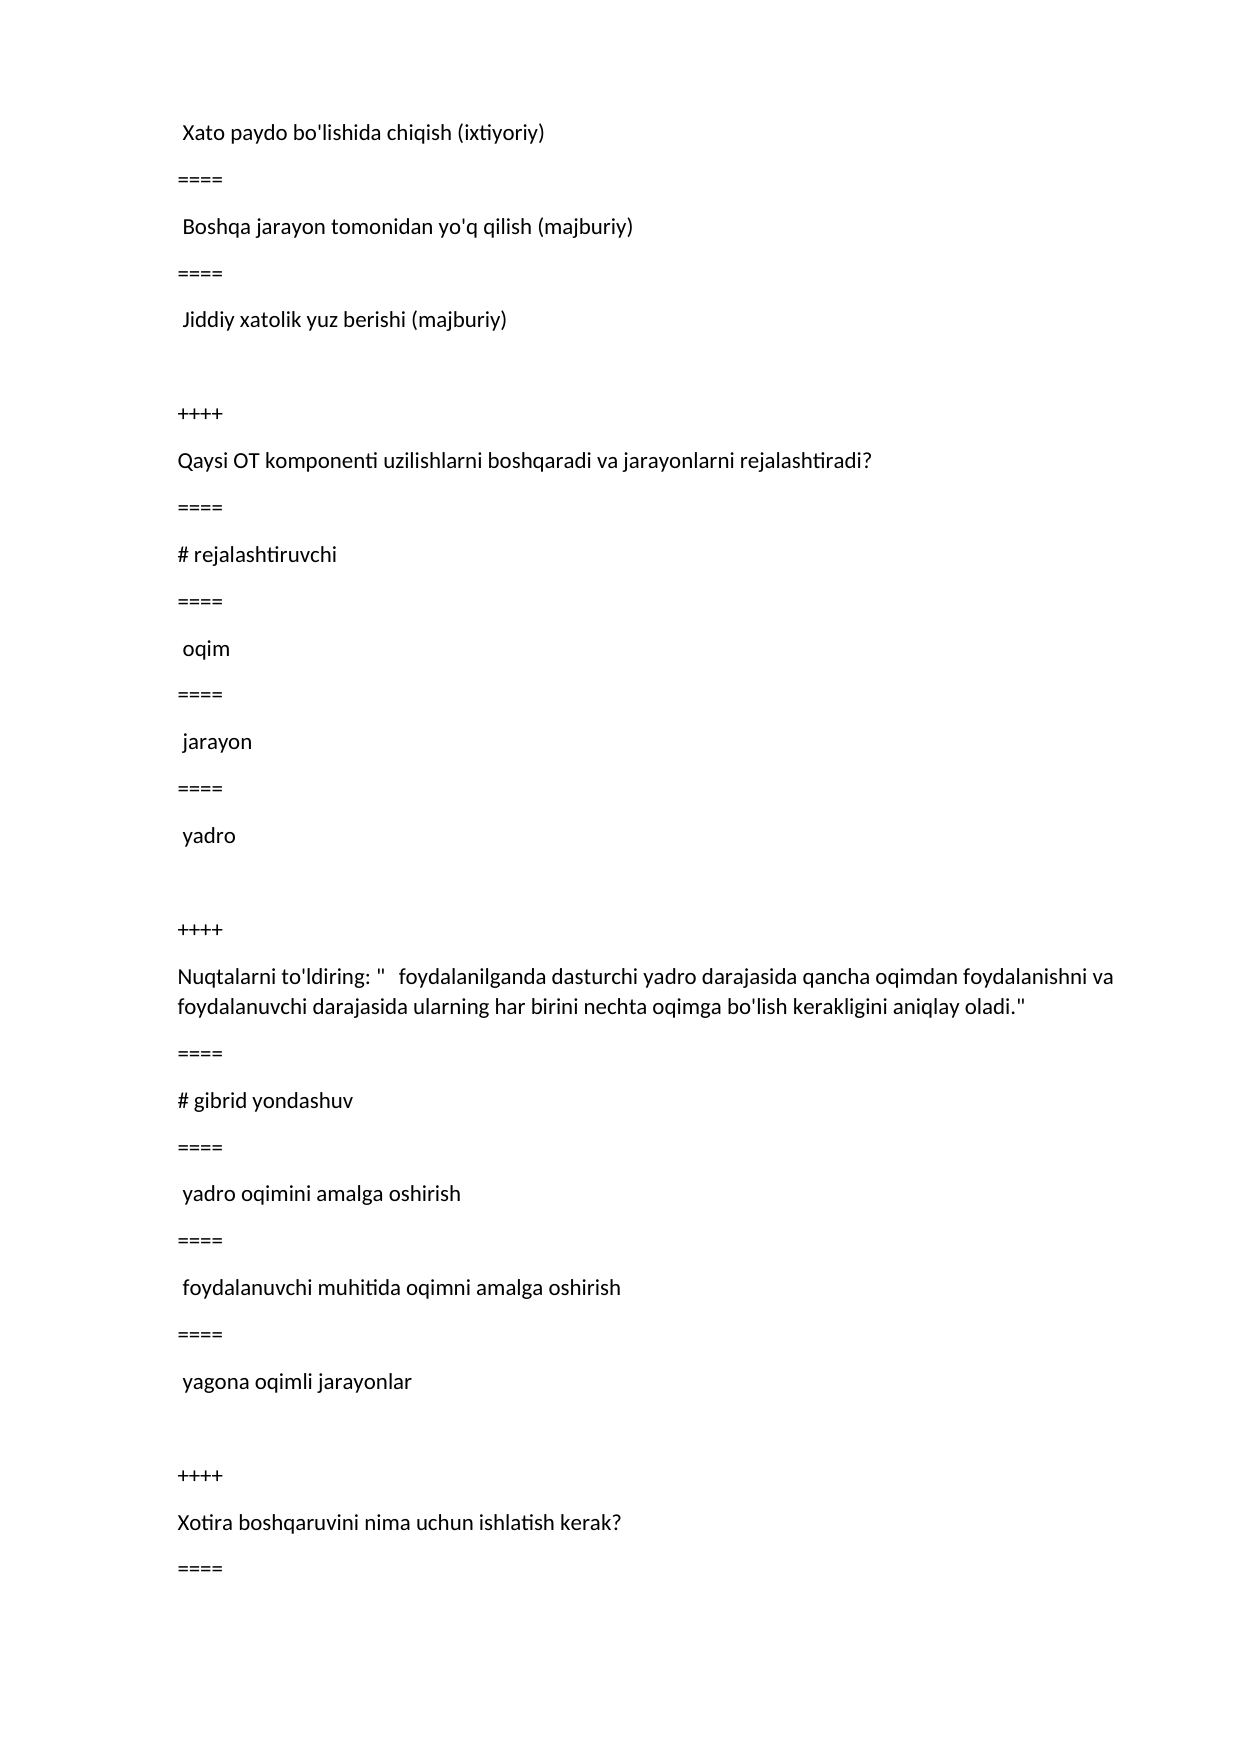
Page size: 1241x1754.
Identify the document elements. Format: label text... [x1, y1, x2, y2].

text Jiddiy xatolik yuz berishi (majburiy) [177, 306, 1152, 334]
text ==== [177, 1039, 1152, 1067]
text # rejalashtiruvchi [177, 540, 1152, 568]
text Boshqa jarayon tomonidan yo'q qilish (majburiy) [177, 212, 1152, 240]
text yadro oqimini amalga oshirish [177, 1179, 1152, 1208]
text ==== [177, 259, 1152, 287]
text ++++ [177, 399, 1152, 427]
text ==== [177, 493, 1152, 521]
text oqim [177, 634, 1152, 662]
text ==== [177, 165, 1152, 193]
text ==== [177, 1320, 1152, 1348]
text ==== [177, 774, 1152, 802]
text yadro [177, 821, 1152, 849]
text yagona oqimli jarayonlar [177, 1367, 1152, 1395]
text Qaysi OT komponenti uzilishlarni boshqaradi va jarayonlarni rejalashtiradi? [177, 446, 1152, 474]
text ==== [177, 1554, 1152, 1583]
text ==== [177, 1226, 1152, 1254]
text ++++ [177, 915, 1152, 943]
text Nuqtalarni to'ldiring: " foydalanilganda dasturchi yadro darajasida qancha oqimdan foydalanishni va foydalanuvchi darajasida ularning har birini nechta oqimga bo'lish kerakligini aniqlay oladi." [177, 962, 1152, 1020]
text ==== [177, 681, 1152, 709]
text foydalanuvchi muhitida oqimni amalga oshirish [177, 1273, 1152, 1301]
text ++++ [177, 1461, 1152, 1489]
text ==== [177, 1133, 1152, 1161]
text ==== [177, 587, 1152, 615]
text jarayon [177, 727, 1152, 756]
text # gibrid yondashuv [177, 1086, 1152, 1114]
text Xotira boshqaruvini nima uchun ishlatish kerak? [177, 1508, 1152, 1536]
text Xato paydo bo'lishida chiqish (ixtiyoriy) [177, 118, 1152, 146]
